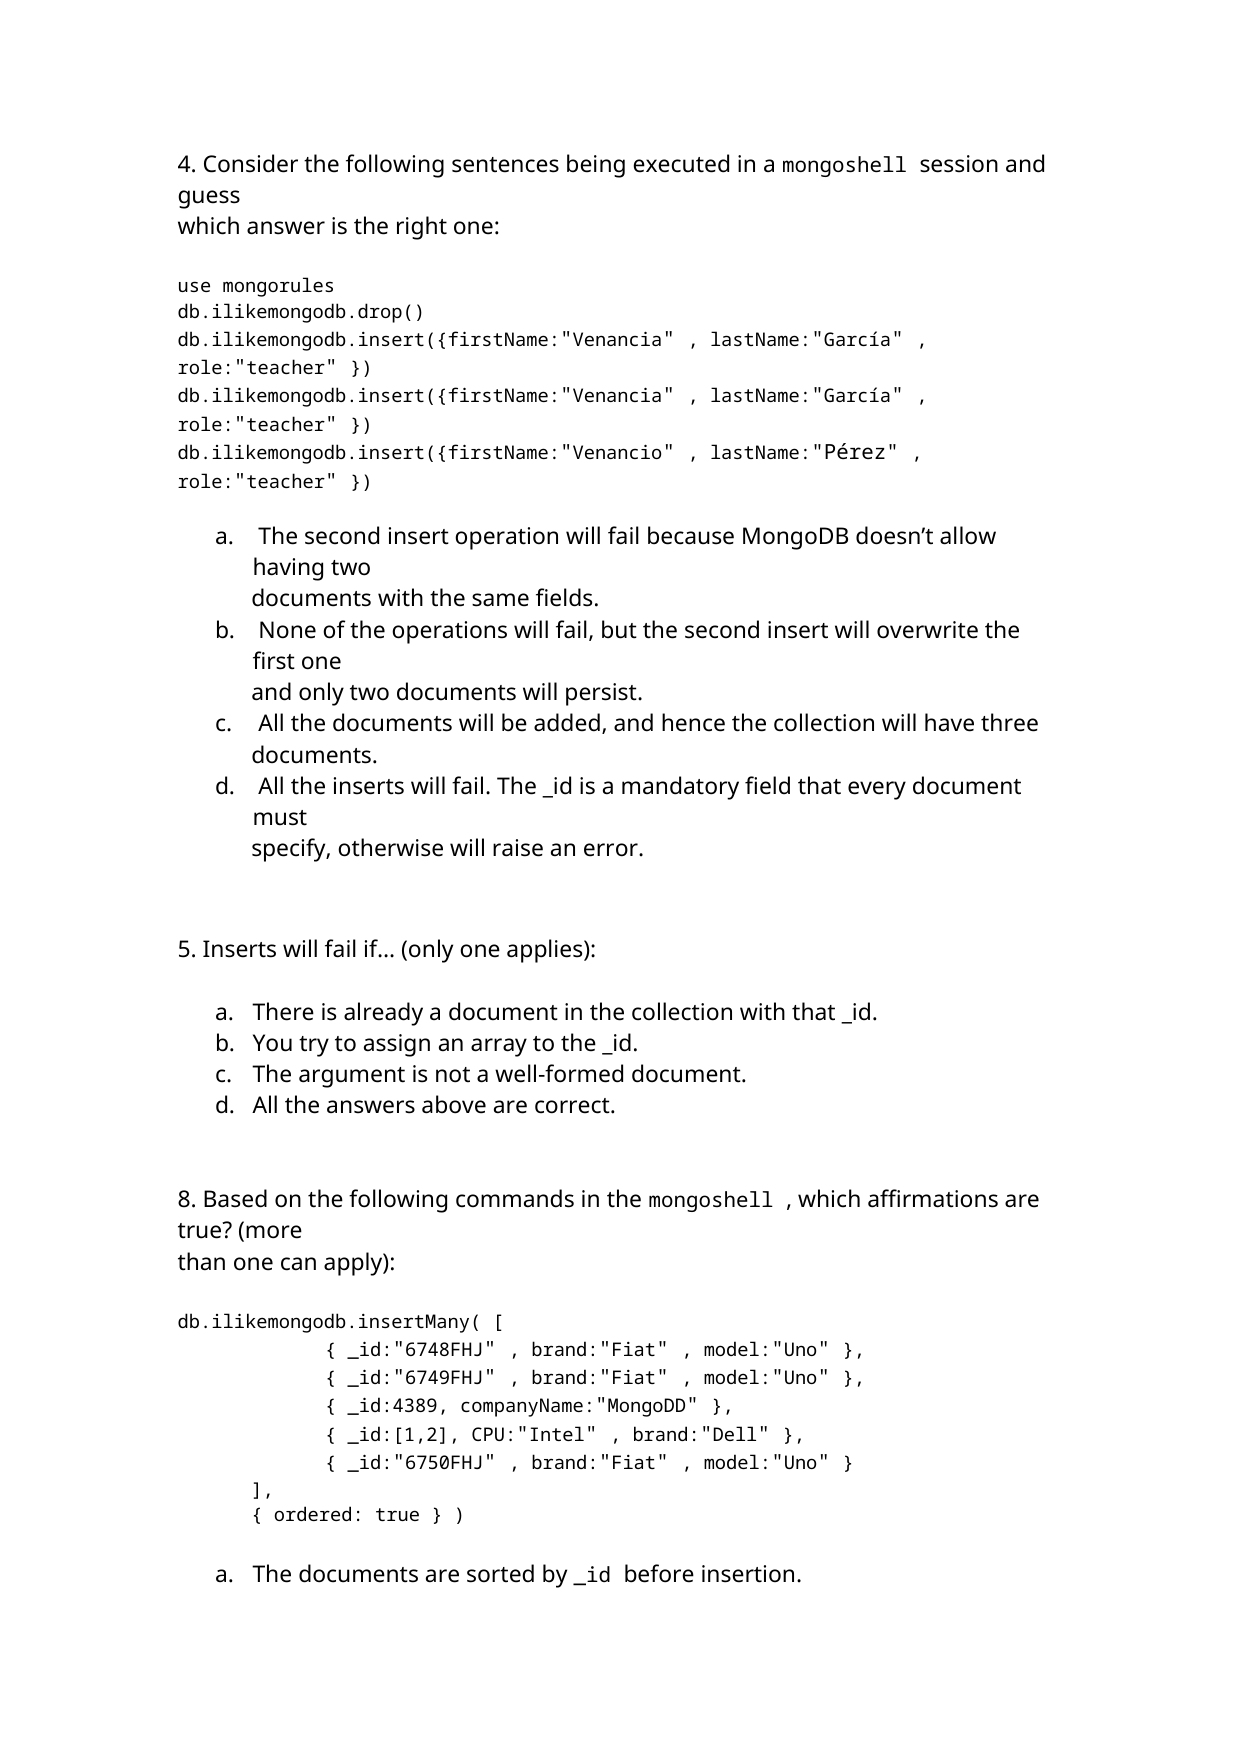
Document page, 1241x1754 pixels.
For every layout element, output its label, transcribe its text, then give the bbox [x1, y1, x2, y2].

text 4. Consider the following sentences being executed in a mongoshell session and guess [177, 148, 1063, 210]
list All the documents will be added, and hence the collection will have three [215, 707, 1063, 738]
text db.ilikemongodb.insert({firstName:"Venancio" , lastName:"Pérez" , role:"teacher" }) [177, 437, 1063, 494]
text { _id:[1,2], CPU:"Intel" , brand:"Dell" }, [251, 1419, 1063, 1447]
text db.ilikemongodb.insert({firstName:"Venancia" , lastName:"García" , role:"teacher" }) [177, 324, 1063, 381]
text and only two documents will persist. [177, 676, 1063, 707]
text { ordered: true } ) [177, 1501, 1063, 1527]
text which answer is the right one: [177, 210, 1063, 241]
list None of the operations will fail, but the second insert will overwrite the first one [215, 613, 1063, 676]
text documents. [177, 738, 1063, 770]
list The argument is not a well-formed document. [215, 1058, 1063, 1089]
list You try to assign an array to the _id. [215, 1027, 1063, 1058]
list All the inserts will fail. The _id is a mandatory field that every document must [215, 770, 1063, 832]
text use mongorules [177, 273, 1063, 298]
text ], [177, 1476, 1063, 1501]
list There is already a document in the collection with that _id. [215, 996, 1063, 1027]
list The second insert operation will fail because MongoDB doesn’t allow having two [215, 520, 1063, 582]
text 5. Inserts will fail if… (only one applies): [177, 933, 1063, 964]
text db.ilikemongodb.drop() [177, 298, 1063, 324]
text 8. Based on the following commands in the mongoshell , which affirmations are true? (more [177, 1183, 1063, 1246]
text specify, otherwise will raise an error. [177, 832, 1063, 863]
list The documents are sorted by _id before insertion. [215, 1558, 1063, 1589]
text db.ilikemongodb.insertMany( [ [177, 1308, 1063, 1334]
text db.ilikemongodb.insert({firstName:"Venancia" , lastName:"García" , role:"teacher" }) [177, 381, 1063, 437]
text than one can apply): [177, 1246, 1063, 1277]
text { _id:"6750FHJ" , brand:"Fiat" , model:"Uno" } [251, 1447, 1063, 1476]
list All the answers above are correct. [215, 1089, 1063, 1121]
text { _id:"6748FHJ" , brand:"Fiat" , model:"Uno" }, [251, 1334, 1063, 1362]
text { _id:"6749FHJ" , brand:"Fiat" , model:"Uno" }, [251, 1362, 1063, 1391]
text documents with the same fields. [177, 582, 1063, 613]
text { _id:4389, companyName:"MongoDD" }, [251, 1391, 1063, 1419]
